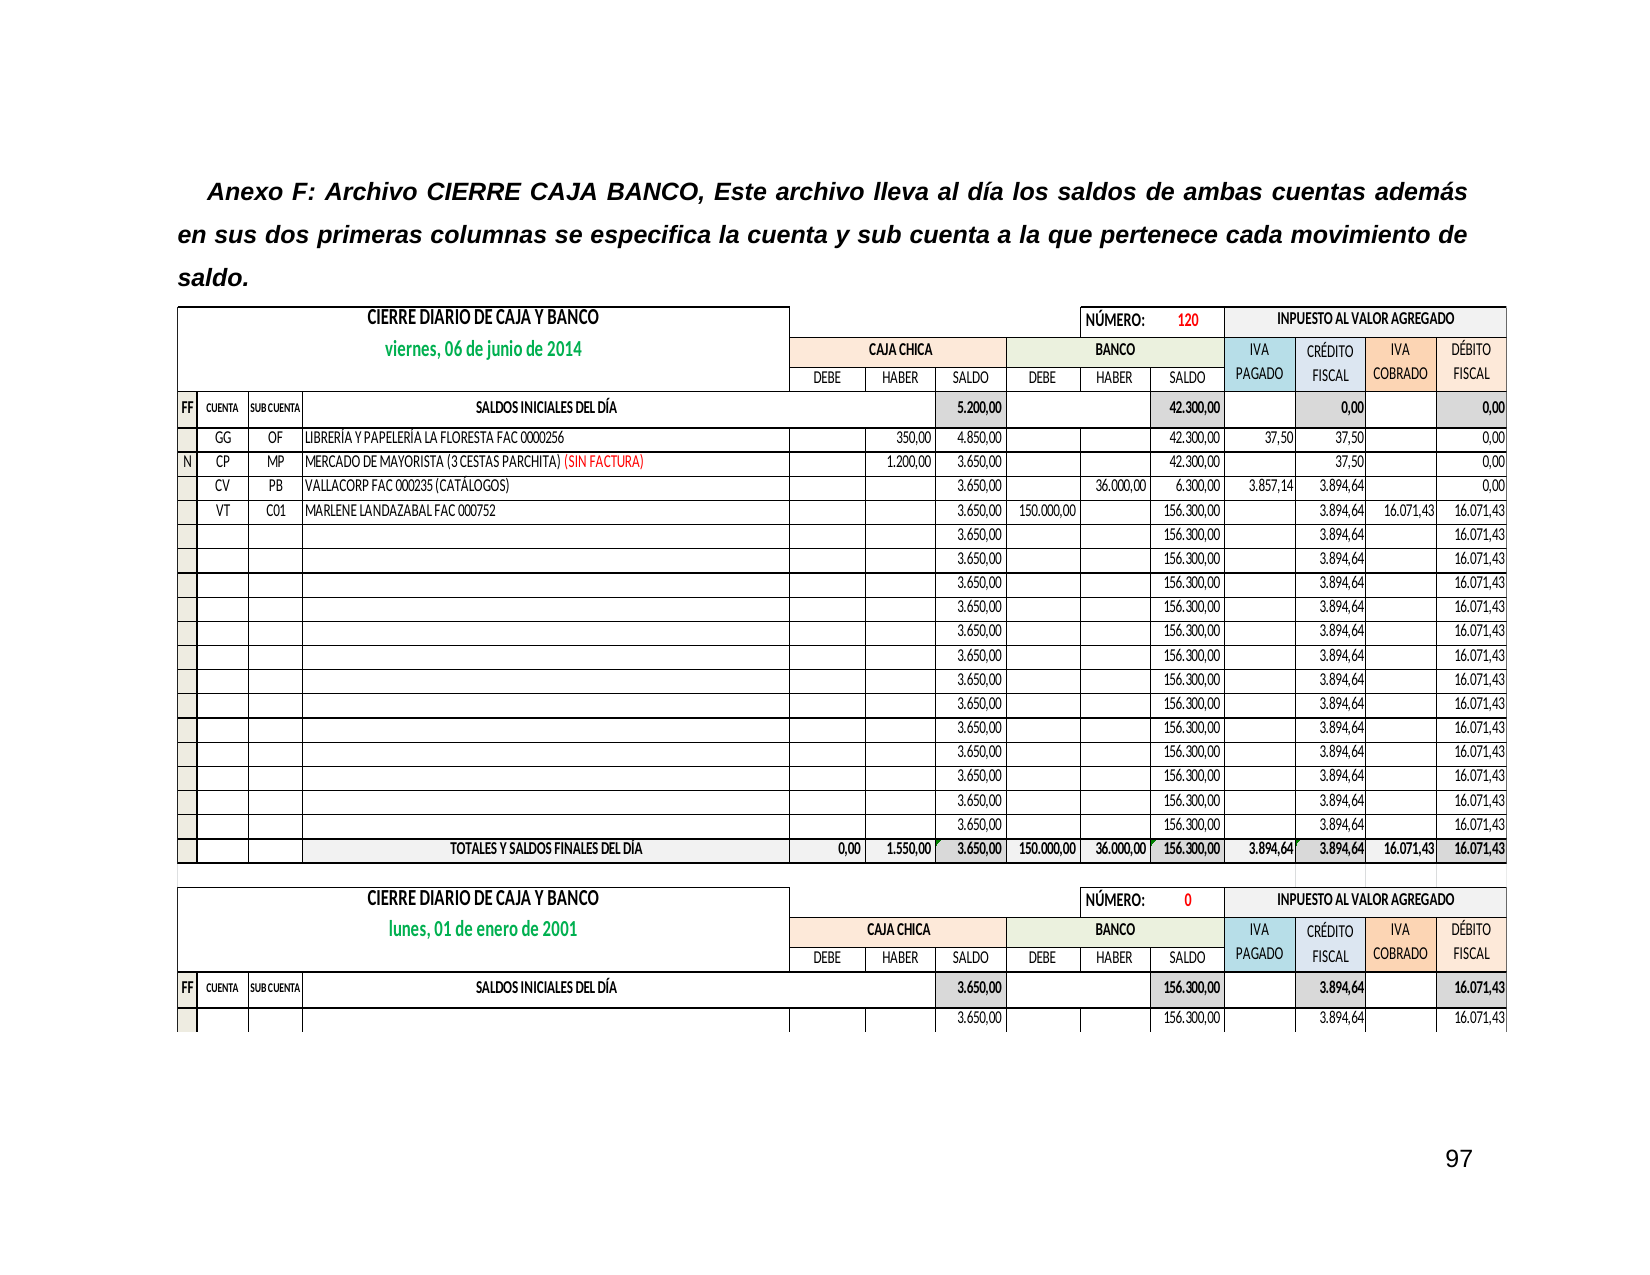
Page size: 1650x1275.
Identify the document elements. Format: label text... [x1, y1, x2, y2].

text Anexo F: Archivo CIERRE CAJA BANCO, Este archivo lleva al día los saldos de ambas cuentas además en sus dos primeras columnas se especifica la cuenta y sub cuenta a la que pertenece cada movimiento de saldo. [177, 177, 1473, 292]
